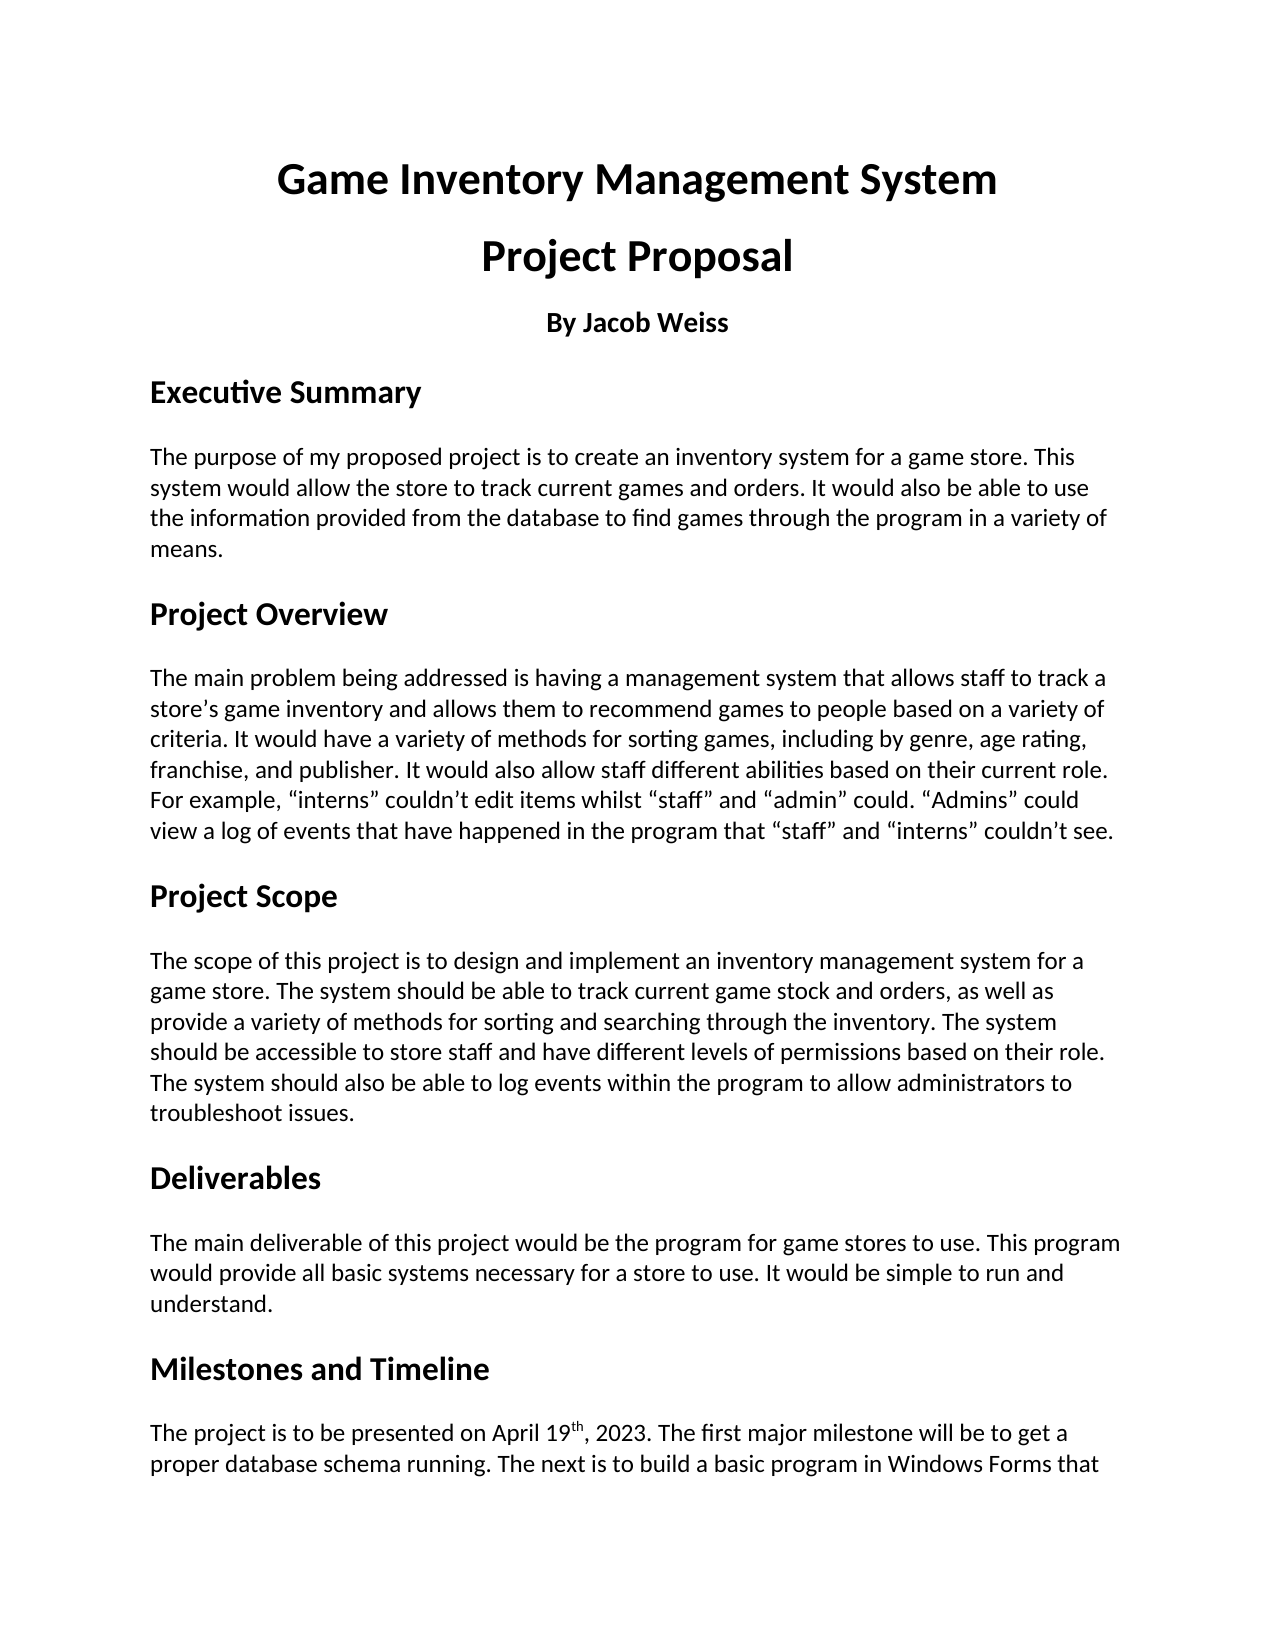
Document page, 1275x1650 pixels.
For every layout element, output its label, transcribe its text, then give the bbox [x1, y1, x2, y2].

text The purpose of my proposed project is to create an inventory system for a game store. This system would allow the store to track current games and orders. It would also be able to use the information provided from the database to find games through the program in a variety of means. [150, 441, 1125, 563]
text Project Overview [150, 593, 1125, 633]
text The main problem being addressed is having a management system that allows staff to track a store’s game inventory and allows them to recommend games to people based on a variety of criteria. It would have a variety of methods for sorting games, including by genre, age rating, franchise, and publisher. It would also allow staff different abilities based on their current role. For example, “interns” couldn’t edit items whilst “staff” and “admin” could. “Admins” could view a log of events that have happened in the program that “staff” and “interns” couldn’t see. [150, 663, 1125, 846]
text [150, 1418, 1125, 1479]
text The main deliverable of this project would be the program for game stores to use. This program would provide all basic systems necessary for a store to use. It would be simple to run and understand. [150, 1227, 1125, 1318]
text Executive Summary [150, 372, 1125, 412]
text By Jacob Weiss [150, 304, 1125, 339]
text Project Proposal [150, 227, 1125, 283]
text The scope of this project is to design and implement an inventory management system for a game store. The system should be able to track current game stock and orders, as well as provide a variety of methods for sorting and searching through the inventory. The system should be accessible to store staff and have different levels of permissions based on their role. The system should also be able to log events within the program to allow administrators to troubleshoot issues. [150, 945, 1125, 1128]
text Milestones and Timeline [150, 1348, 1125, 1388]
text Project Scope [150, 875, 1125, 916]
text Deliverables [150, 1157, 1125, 1198]
text Game Inventory Management System [150, 150, 1125, 206]
